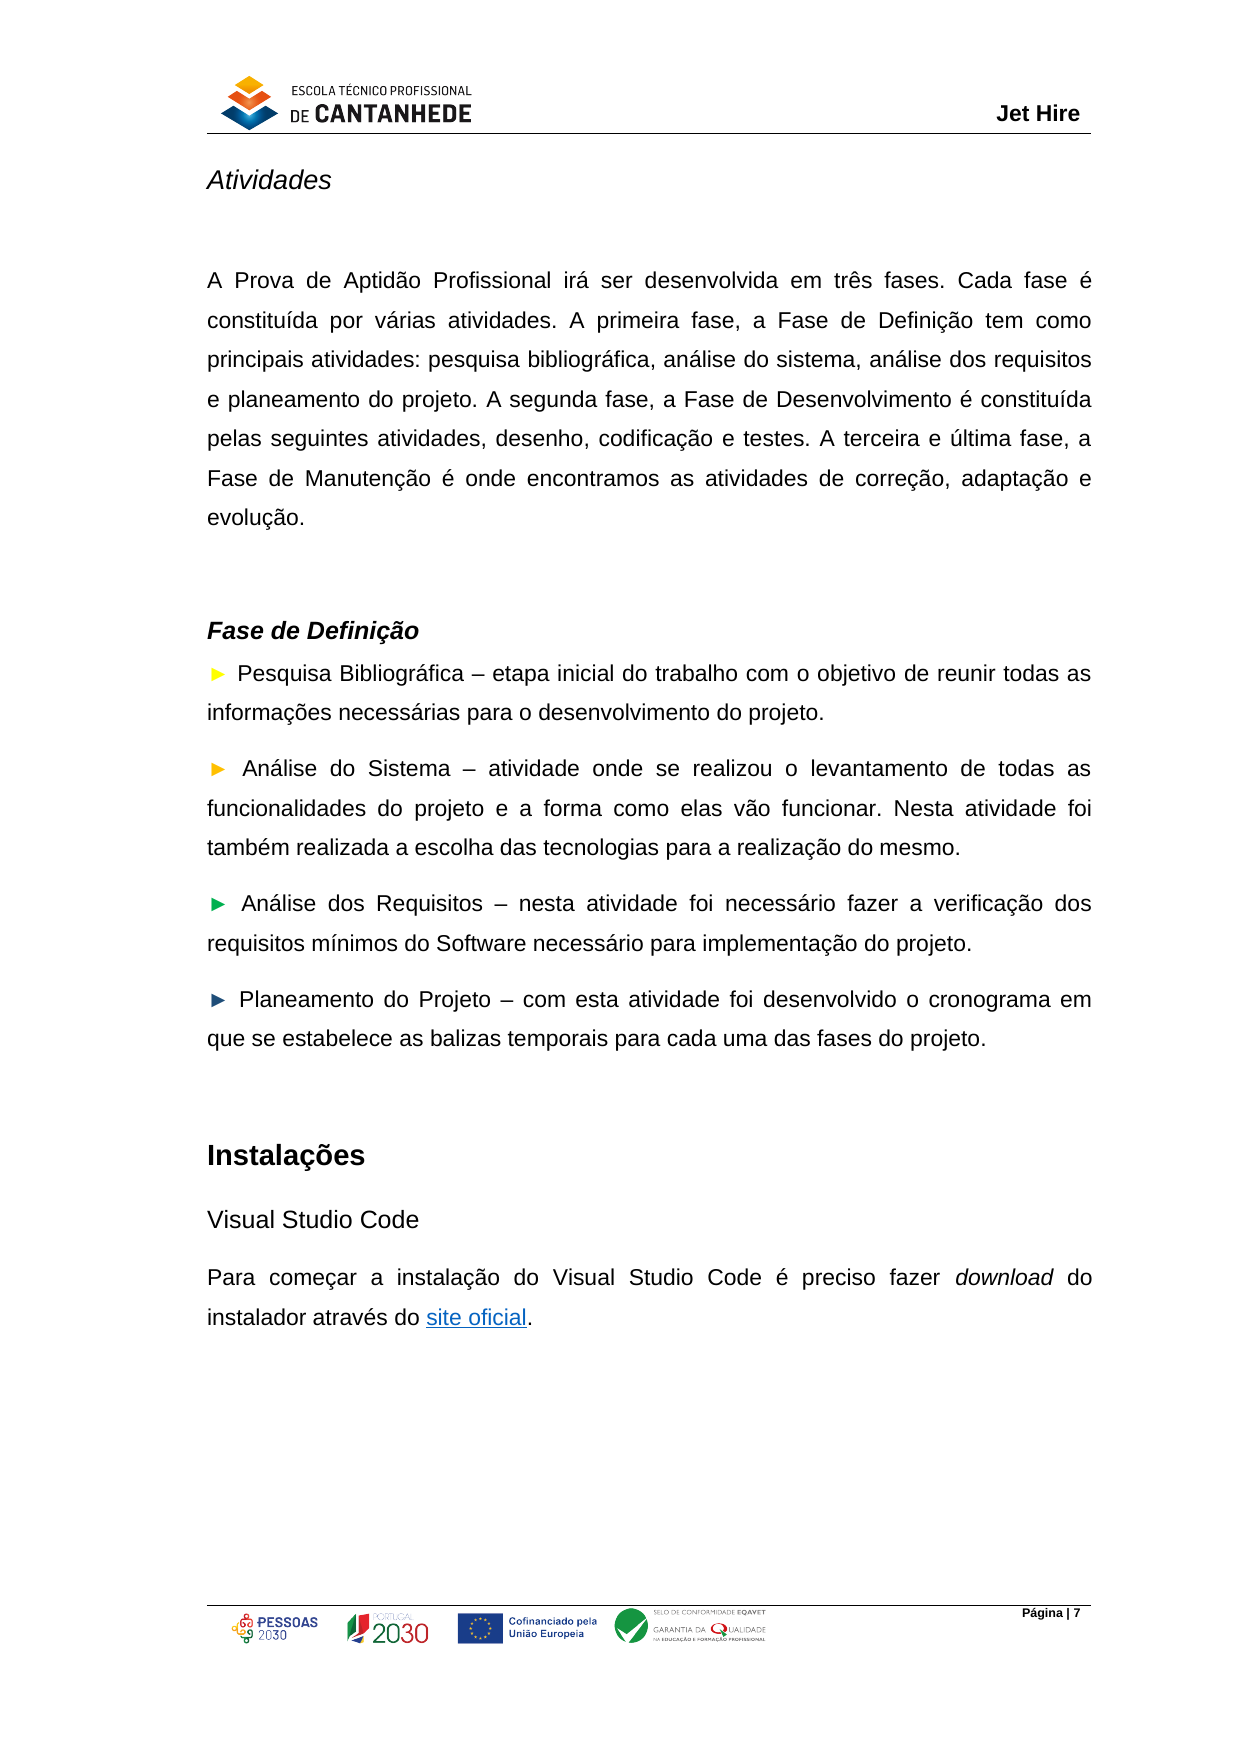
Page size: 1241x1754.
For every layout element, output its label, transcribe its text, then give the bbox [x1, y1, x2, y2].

picture [218, 1606, 608, 1654]
text A Prova de Aptidão Profissional irá ser desenvolvida em três fases. Cada fase é constituída por várias atividades. A primeira fase, a Fase de Definição tem como principais atividades: pesquisa bibliográfica, análise do sistema, análise dos requisitos e planeamento do projeto. A segunda fase, a Fase de Desenvolvimento é constituída pelas seguintes atividades, desenho, codificação e testes. A terceira e última fase, a Fase de Manutenção é onde encontramos as atividades de correção, adaptação e evolução. [207, 267, 1092, 530]
text Instalações [207, 1138, 1092, 1171]
text ► Análise do Sistema – atividade onde se realizou o levantamento de todas as funcionalidades do projeto e a forma como elas vão funcionar. Nesta atividade foi também realizada a escolha das tecnologias para a realização do mesmo. [207, 755, 1092, 860]
text ► Análise dos Requisitos – nesta atividade foi necessário fazer a verificação dos requisitos mínimos do Software necessário para implementação do projeto. [207, 890, 1092, 956]
subtitle Atividades [207, 164, 1092, 195]
text Visual Studio Code [207, 1204, 1092, 1233]
text ► Planeamento do Projeto – com esta atividade foi desenvolvido o cronograma em que se estabelece as balizas temporais para cada uma das fases do projeto. [207, 986, 1092, 1052]
text ► Pesquisa Bibliográfica – etapa inicial do trabalho com o objetivo de reunir todas as informações necessárias para o desenvolvimento do projeto. [207, 659, 1092, 725]
picture [218, 73, 475, 133]
text Para começar a instalação do Visual Studio Code é preciso fazer download do instalador através do site oficial. [207, 1264, 1092, 1330]
picture [614, 1608, 766, 1643]
subtitle Fase de Definição [207, 616, 1092, 645]
